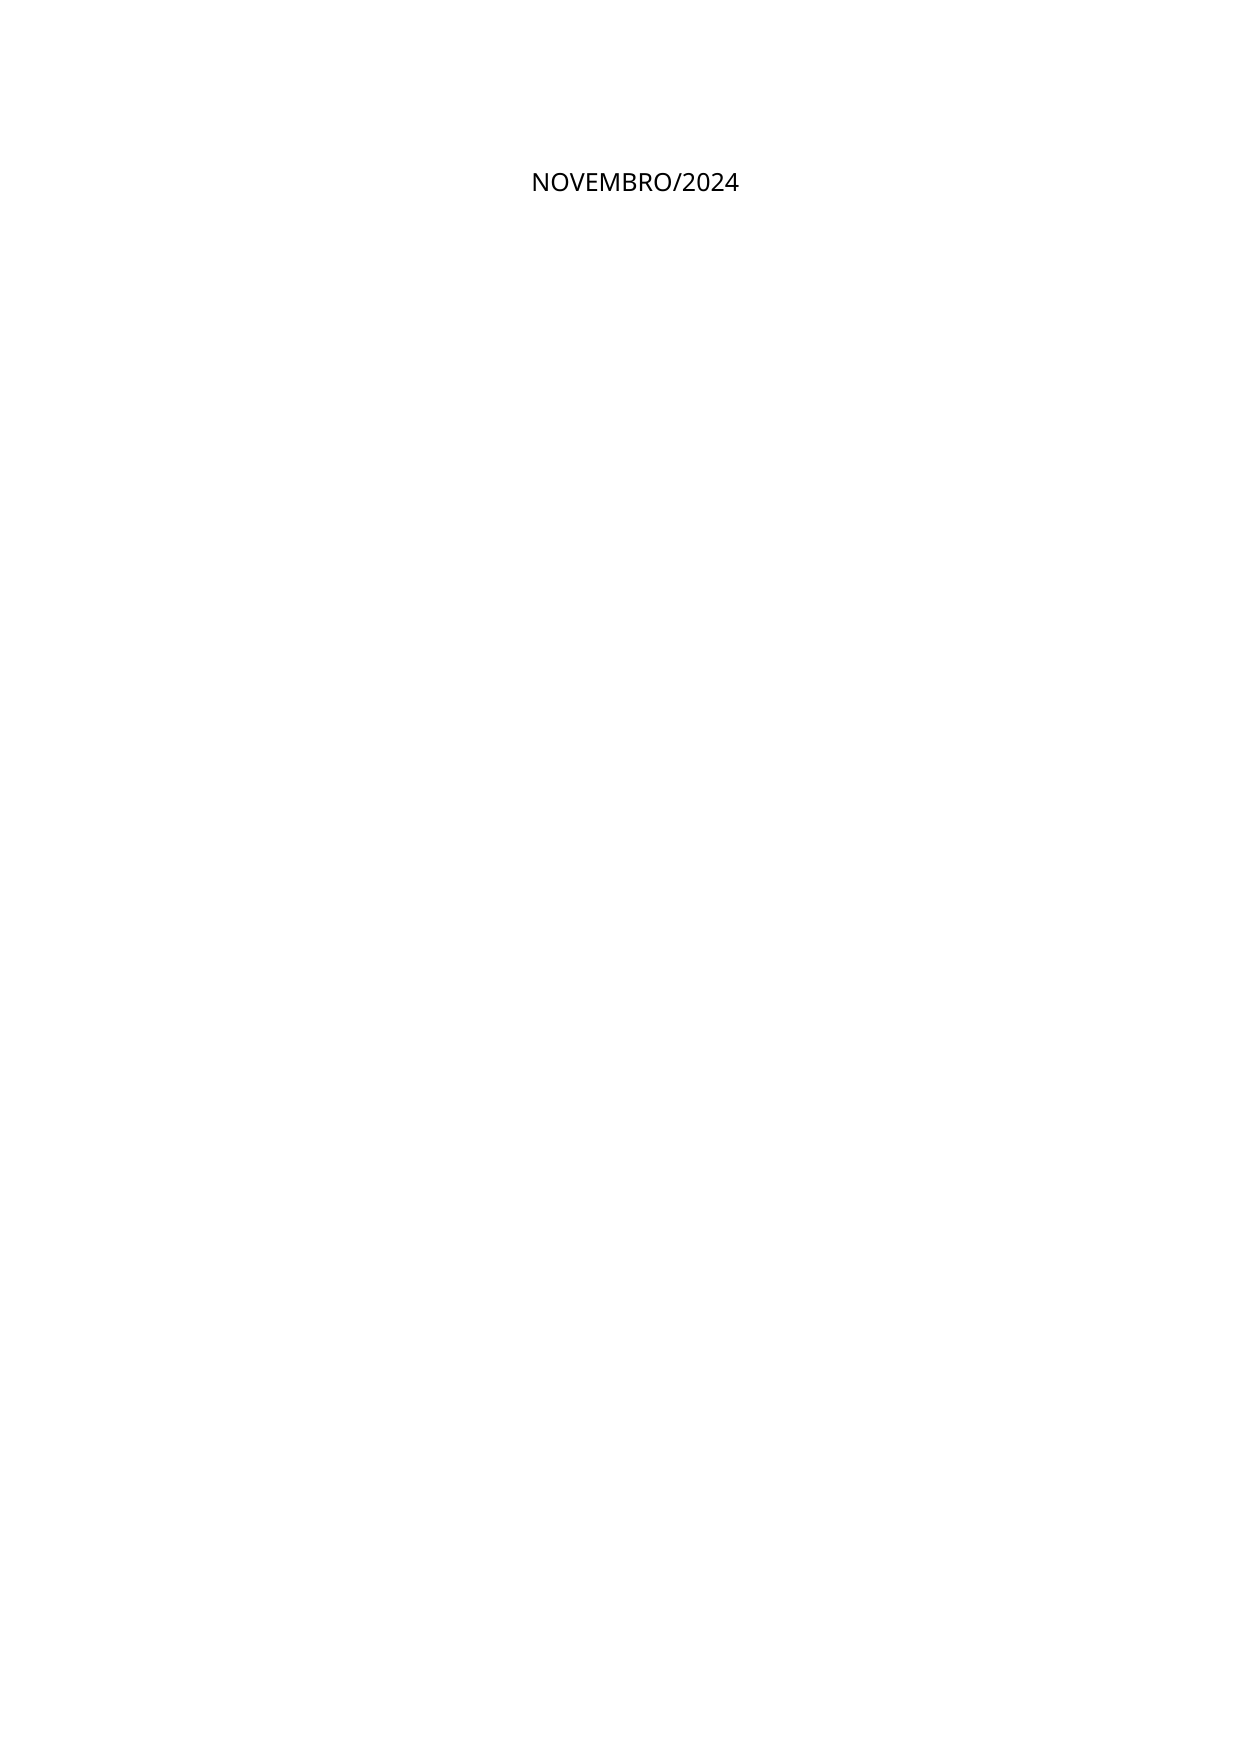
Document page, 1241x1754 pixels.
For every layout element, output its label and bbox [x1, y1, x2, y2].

text [469, 164, 801, 199]
